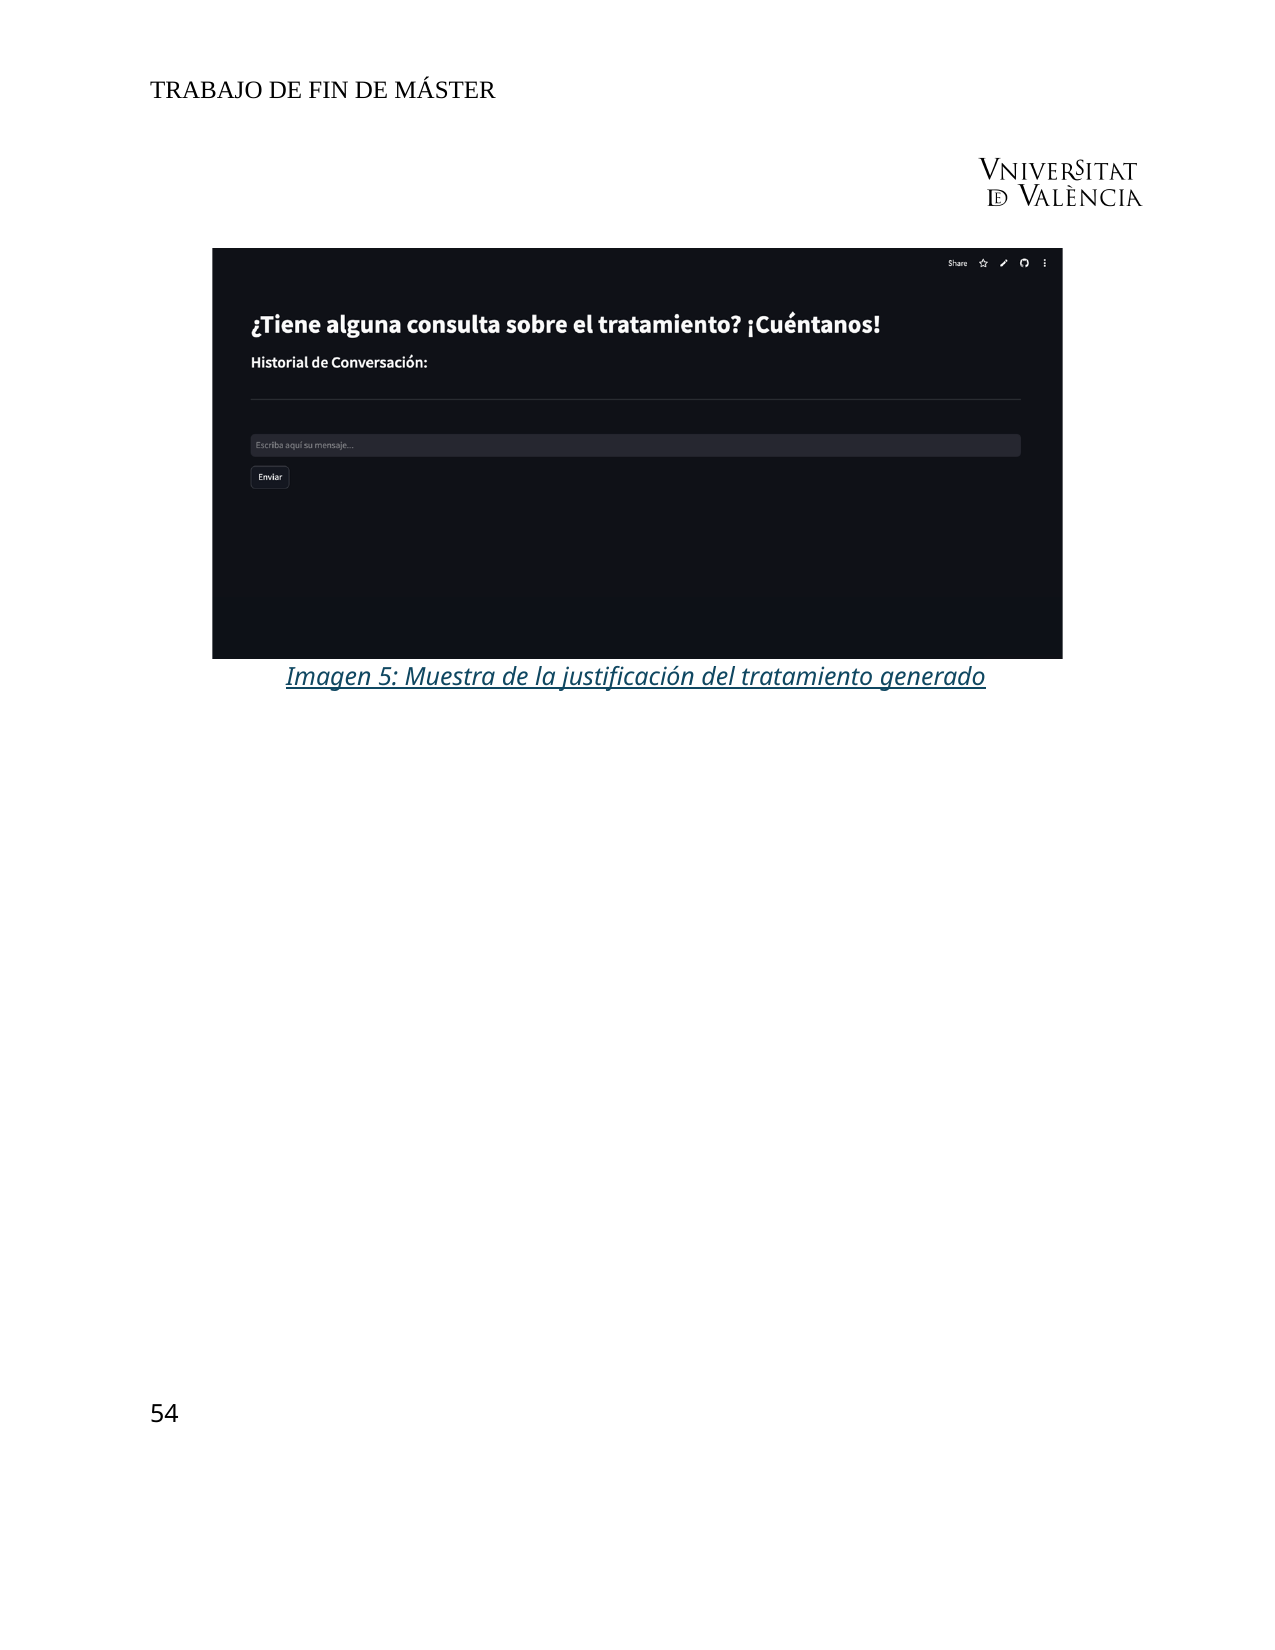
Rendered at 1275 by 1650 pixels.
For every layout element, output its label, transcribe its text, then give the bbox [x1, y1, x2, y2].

picture [212, 248, 1063, 659]
picture [968, 146, 1153, 218]
